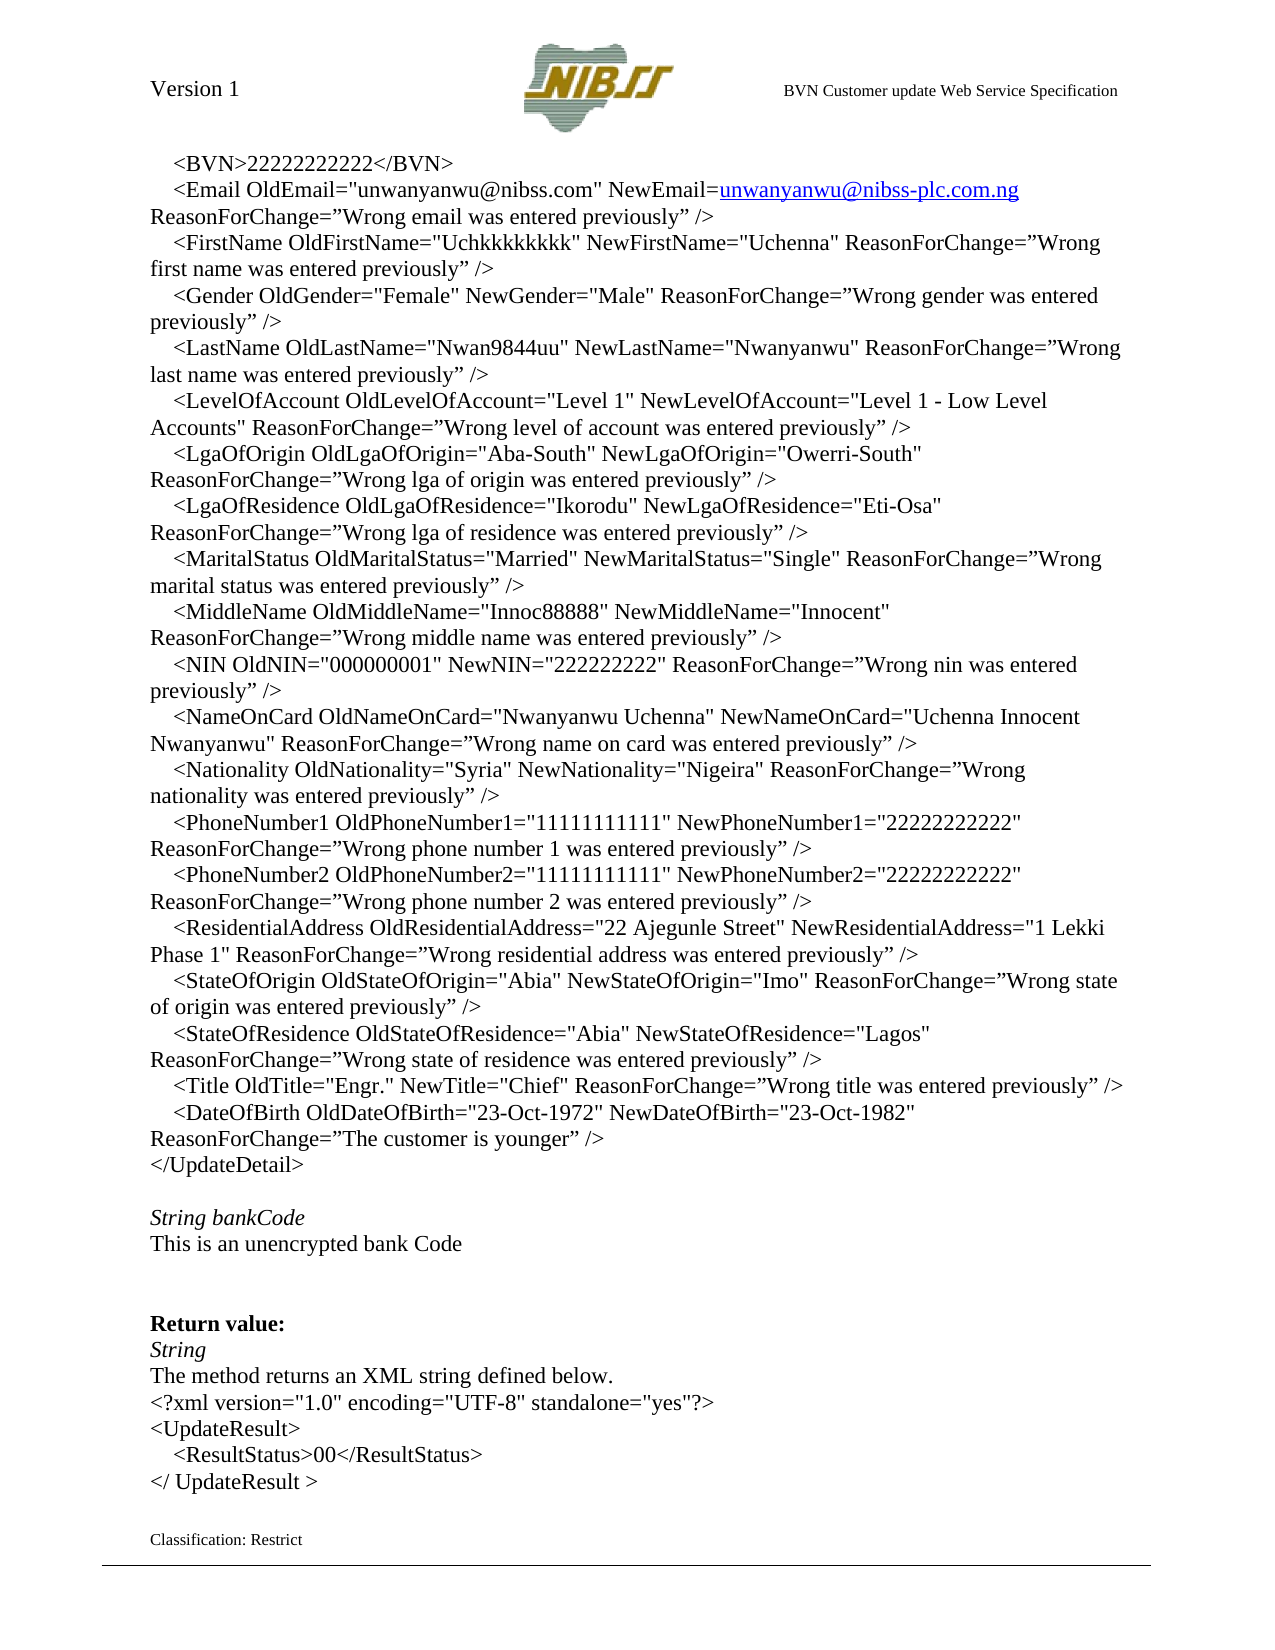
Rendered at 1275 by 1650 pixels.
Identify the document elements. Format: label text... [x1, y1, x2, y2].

text <Title OldTitle="Engr." NewTitle="Chief" ReasonForChange=”Wrong title was entered previously” /> [150, 1072, 1125, 1099]
text String The method returns an XML string defined below. [150, 1336, 1125, 1389]
text <BVN>22222222222</BVN> [150, 150, 1125, 176]
picture [516, 40, 677, 137]
text </ UpdateResult > [150, 1468, 1125, 1494]
text <ResidentialAddress OldResidentialAddress="22 Ajegunle Street" NewResidentialAddress="1 Lekki Phase 1" ReasonForChange=”Wrong residential address was entered previously” /> [150, 914, 1125, 967]
text <LgaOfOrigin OldLgaOfOrigin="Aba-South" NewLgaOfOrigin="Owerri-South" ReasonForChange=”Wrong lga of origin was entered previously” /> [150, 440, 1125, 493]
text This is an unencrypted bank Code [150, 1231, 1125, 1257]
text <LastName OldLastName="Nwan9844uu" NewLastName="Nwanyanwu" ReasonForChange=”Wrong last name was entered previously” /> [150, 334, 1125, 387]
text <PhoneNumber1 OldPhoneNumber1="11111111111" NewPhoneNumber1="22222222222" ReasonForChange=”Wrong phone number 1 was entered previously” /> [150, 809, 1125, 862]
text <LevelOfAccount OldLevelOfAccount="Level 1" NewLevelOfAccount="Level 1 - Low Level Accounts" ReasonForChange=”Wrong level of account was entered previously” /> [150, 387, 1125, 440]
text <Gender OldGender="Female" NewGender="Male" ReasonForChange=”Wrong gender was entered previously” /> [150, 282, 1125, 334]
text <NameOnCard OldNameOnCard="Nwanyanwu Uchenna" NewNameOnCard="Uchenna Innocent Nwanyanwu" ReasonForChange=”Wrong name on card was entered previously” /> [150, 703, 1125, 756]
text <ResultStatus>00</ResultStatus> [150, 1441, 1125, 1468]
text <Nationality OldNationality="Syria" NewNationality="Nigeira" ReasonForChange=”Wrong nationality was entered previously” /> [150, 756, 1125, 809]
text </UpdateDetail> [150, 1151, 1125, 1178]
text String bankCode [150, 1204, 1125, 1231]
text <DateOfBirth OldDateOfBirth="23-Oct-1972" NewDateOfBirth="23-Oct-1982" ReasonForChange=”The customer is younger” /> [150, 1099, 1125, 1151]
text <Email OldEmail="unwanyanwu@nibss.com" NewEmail=unwanyanwu@nibss-plc.com.ng ReasonForChange=”Wrong email was entered previously” /> [150, 176, 1125, 229]
text <UpdateResult> [150, 1415, 1125, 1441]
text <FirstName OldFirstName="Uchkkkkkkkk" NewFirstName="Uchenna" ReasonForChange=”Wrong first name was entered previously” /> [150, 229, 1125, 282]
text <StateOfOrigin OldStateOfOrigin="Abia" NewStateOfOrigin="Imo" ReasonForChange=”Wrong state of origin was entered previously” /> [150, 967, 1125, 1020]
text <PhoneNumber2 OldPhoneNumber2="11111111111" NewPhoneNumber2="22222222222" ReasonForChange=”Wrong phone number 2 was entered previously” /> [150, 862, 1125, 914]
text <StateOfResidence OldStateOfResidence="Abia" NewStateOfResidence="Lagos" ReasonForChange=”Wrong state of residence was entered previously” /> [150, 1020, 1125, 1072]
text <LgaOfResidence OldLgaOfResidence="Ikorodu" NewLgaOfResidence="Eti-Osa" ReasonForChange=”Wrong lga of residence was entered previously” /> [150, 493, 1125, 545]
text <MiddleName OldMiddleName="Innoc88888" NewMiddleName="Innocent" ReasonForChange=”Wrong middle name was entered previously” /> [150, 598, 1125, 651]
text <NIN OldNIN="000000001" NewNIN="222222222" ReasonForChange=”Wrong nin was entered previously” /> [150, 651, 1125, 703]
text Return value: [150, 1309, 1125, 1336]
text <?xml version="1.0" encoding="UTF-8" standalone="yes"?> [150, 1389, 1125, 1415]
text <MaritalStatus OldMaritalStatus="Married" NewMaritalStatus="Single" ReasonForChange=”Wrong marital status was entered previously” /> [150, 545, 1125, 598]
